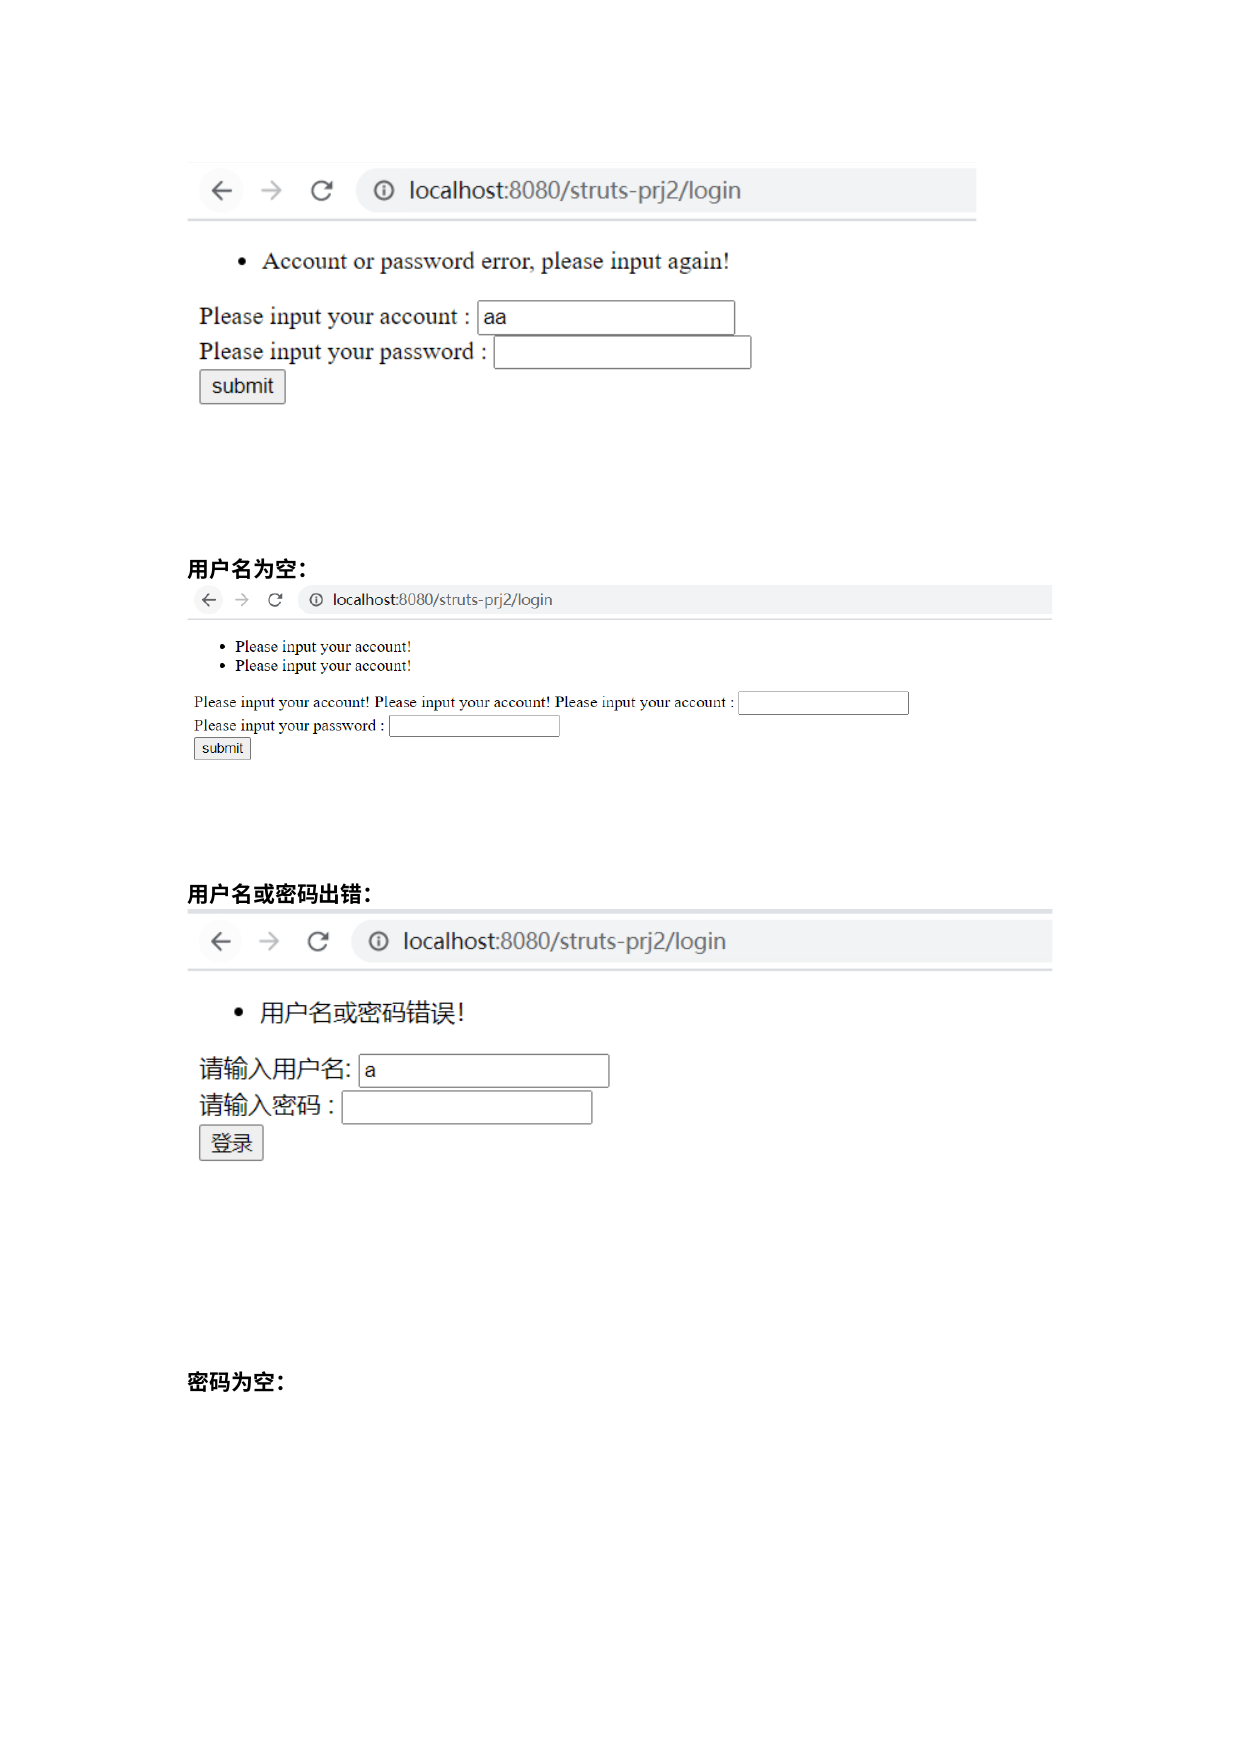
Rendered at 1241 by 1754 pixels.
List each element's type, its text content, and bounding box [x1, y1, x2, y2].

picture [187, 162, 977, 550]
list 用户名或密码出错： [187, 877, 1053, 909]
list 密码为空： [187, 1364, 1053, 1397]
picture [187, 584, 1053, 872]
list 用户名为空： [187, 552, 1053, 584]
picture [187, 909, 1053, 1334]
